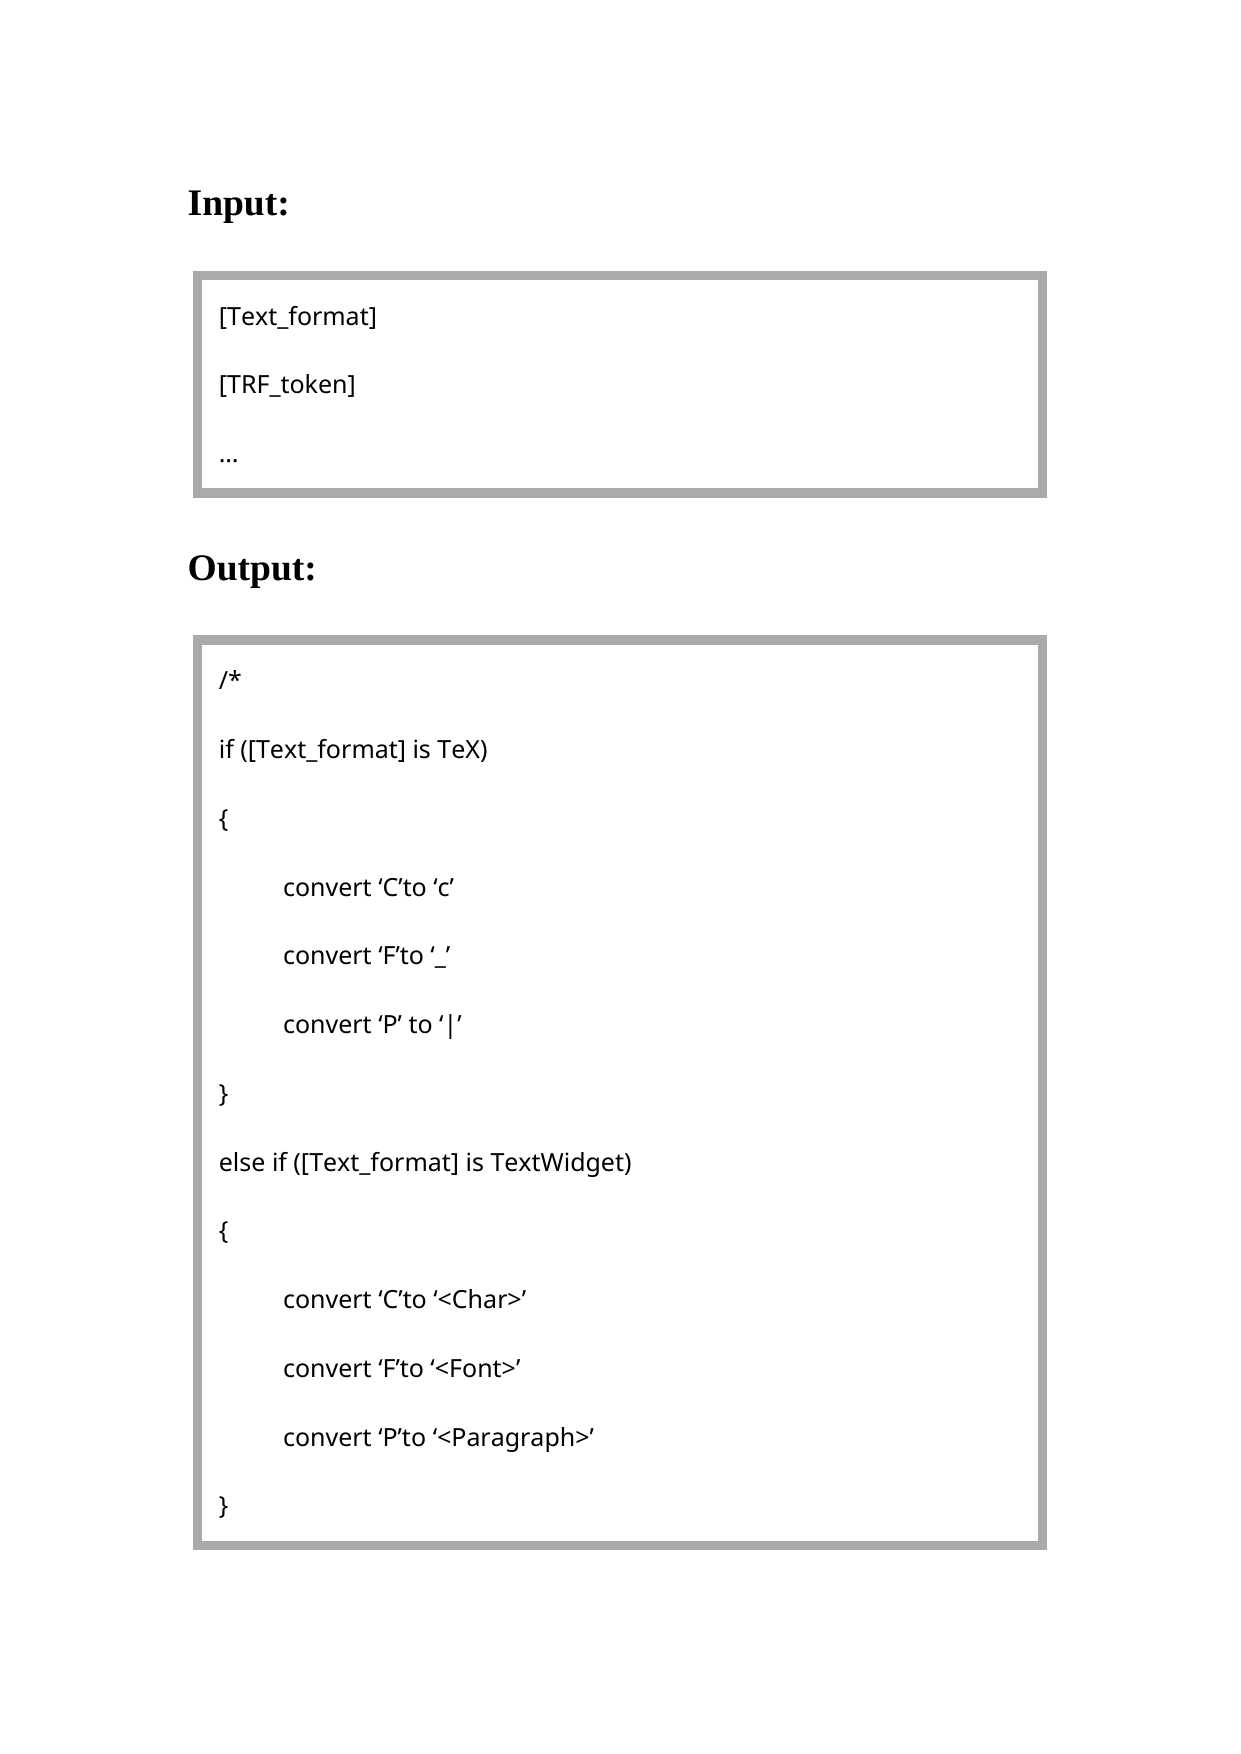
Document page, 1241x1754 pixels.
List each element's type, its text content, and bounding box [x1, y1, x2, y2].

text if ([Text_format] is TeX) [202, 704, 1038, 768]
text convert ‘C’to ‘<Char>’ [202, 1254, 1038, 1318]
text /* [202, 645, 1038, 699]
text convert ‘F’to ‘<Font>’ [202, 1323, 1038, 1386]
text Output: [187, 529, 1053, 604]
text convert ‘C’to ‘c’ [202, 842, 1038, 905]
text convert ‘F’to ‘_’ [202, 910, 1038, 974]
text { [202, 773, 1038, 836]
text … [202, 408, 1038, 488]
text Input: [187, 164, 1053, 239]
text } [202, 1460, 1038, 1541]
text [Text_format] [202, 280, 1038, 334]
text { [202, 1185, 1038, 1249]
text convert ‘P’ to ‘|’ [202, 979, 1038, 1043]
text else if ([Text_format] is TextWidget) [202, 1117, 1038, 1180]
text convert ‘P’to ‘<Paragraph>’ [202, 1392, 1038, 1455]
text } [202, 1048, 1038, 1111]
text [TRF_token] [202, 339, 1038, 403]
